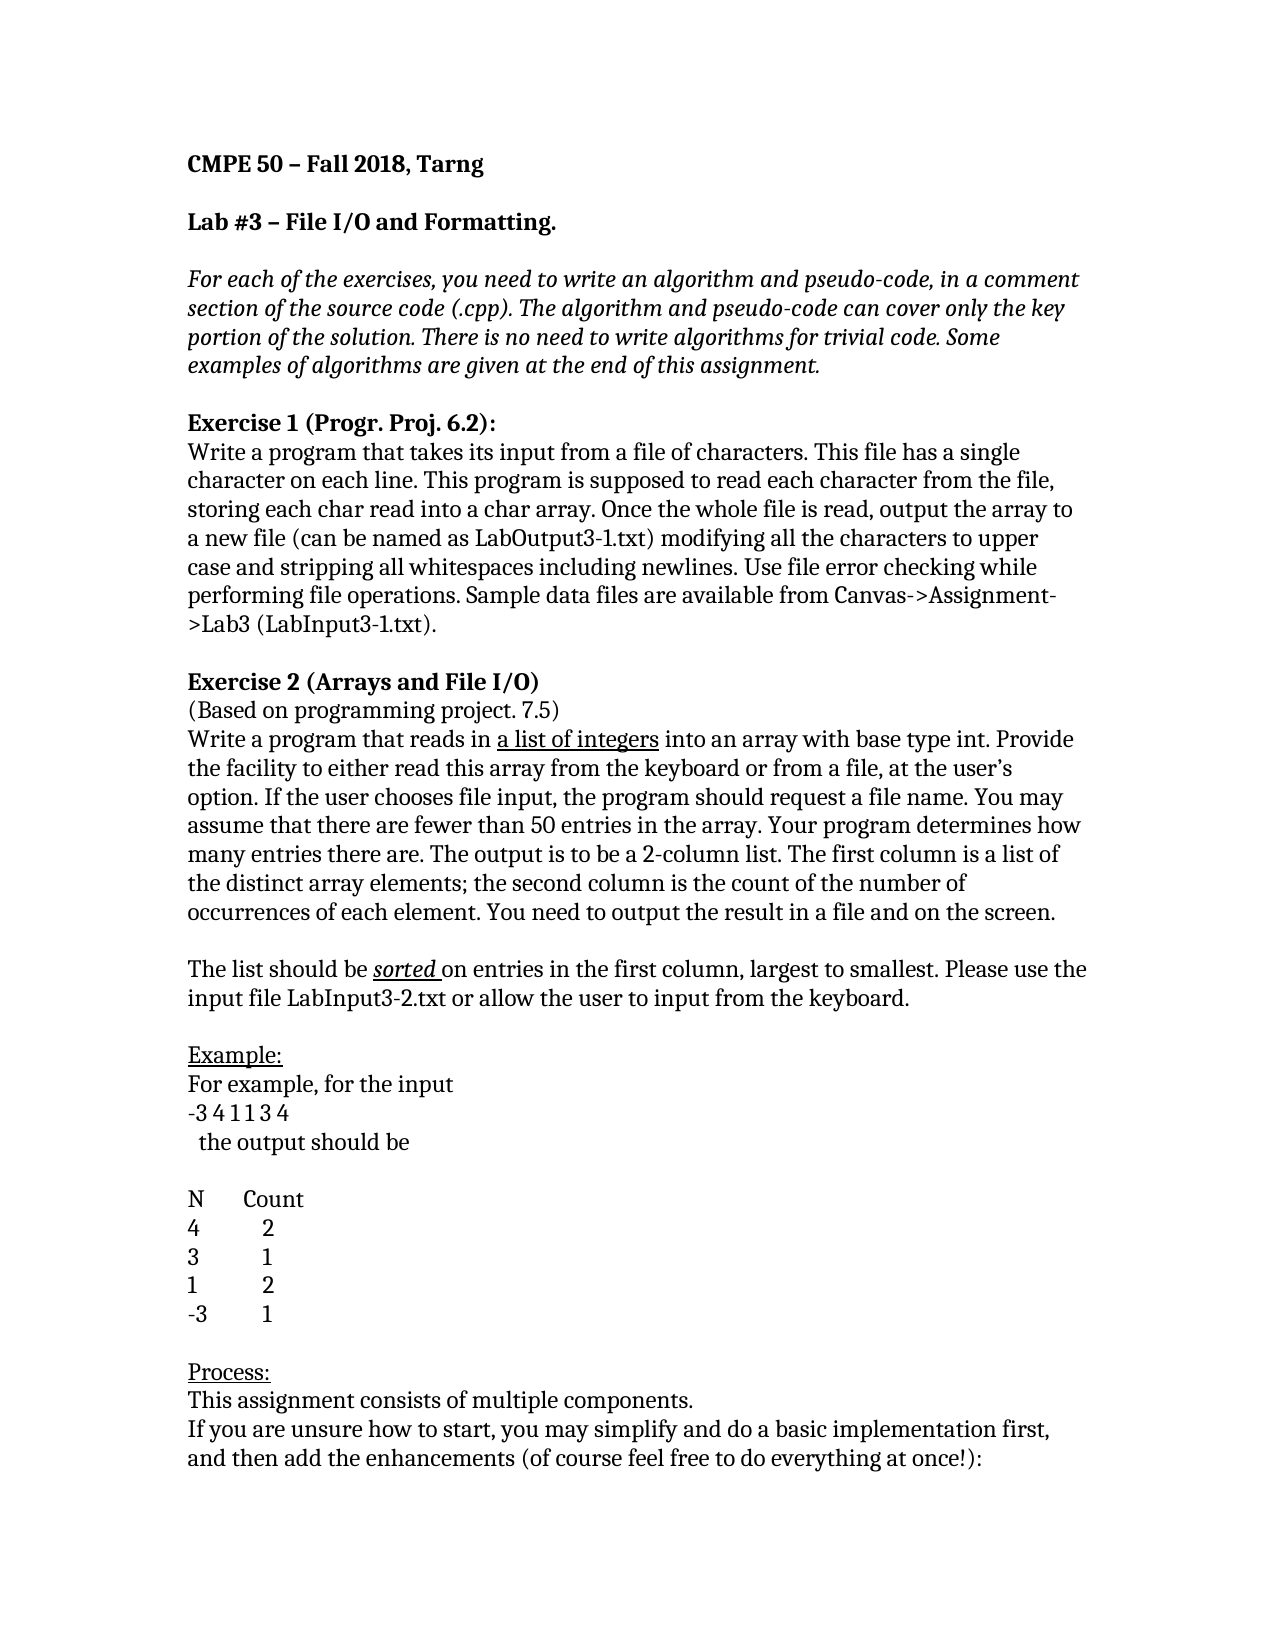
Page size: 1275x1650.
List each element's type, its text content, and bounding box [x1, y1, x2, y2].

text -3 4 1 1 3 4 [187, 1099, 1087, 1127]
text Exercise 2 (Arrays and File I/O) [187, 667, 1087, 696]
text (Based on programming project. 7.5) [187, 696, 1087, 725]
text Write a program that takes its input from a file of characters. This file has a single character on each line. This program is supposed to read each character from the file, storing each char read into a char array. Once the whole file is read, output the array to a new file (can be named as LabOutput3-1.txt) modifying all the characters to upper case and stripping all whitespaces including newlines. Use file error checking while performing file operations. Sample data files are available from Canvas->Assignment->Lab3 (LabInput3-1.txt). [187, 437, 1087, 639]
text For each of the exercises, you need to write an algorithm and pseudo-code, in a comment section of the source code (.cpp). The algorithm and pseudo-code can cover only the key portion of the solution. There is no need to write algorithms for trivial code. Some examples of algorithms are given at the end of this assignment. [187, 265, 1087, 380]
text 4 2 [187, 1214, 1087, 1242]
text the output should be [187, 1127, 1087, 1156]
text N Count [187, 1185, 1087, 1214]
text Process: [187, 1357, 1087, 1386]
text If you are unsure how to start, you may simplify and do a basic implementation first, and then add the enhancements (of course feel free to do everything at once!): [187, 1415, 1087, 1472]
text CMPE 50 – Fall 2018, Tarng [187, 150, 1087, 179]
text Exercise 1 (Progr. Proj. 6.2): [187, 409, 1087, 437]
text This assignment consists of multiple components. [187, 1386, 1087, 1415]
text For example, for the input [187, 1070, 1087, 1099]
text The list should be sorted on entries in the first column, largest to smallest. Please use the input file LabInput3-2.txt or allow the user to input from the keyboard. [187, 955, 1087, 1012]
text -3 1 [187, 1300, 1087, 1329]
text Example: [187, 1041, 1087, 1070]
text 1 2 [187, 1271, 1087, 1300]
text Lab #3 – File I/O and Formatting. [187, 207, 1087, 236]
text 3 1 [187, 1242, 1087, 1271]
text Write a program that reads in a list of integers into an array with base type int. Provide the facility to either read this array from the keyboard or from a file, at the user’s option. If the user chooses file input, the program should request a file name. You may assume that there are fewer than 50 entries in the array. Your program determines how many entries there are. The output is to be a 2-column list. The first column is a list of the distinct array elements; the second column is the count of the number of occurrences of each element. You need to output the result in a file and on the screen. [187, 725, 1087, 926]
